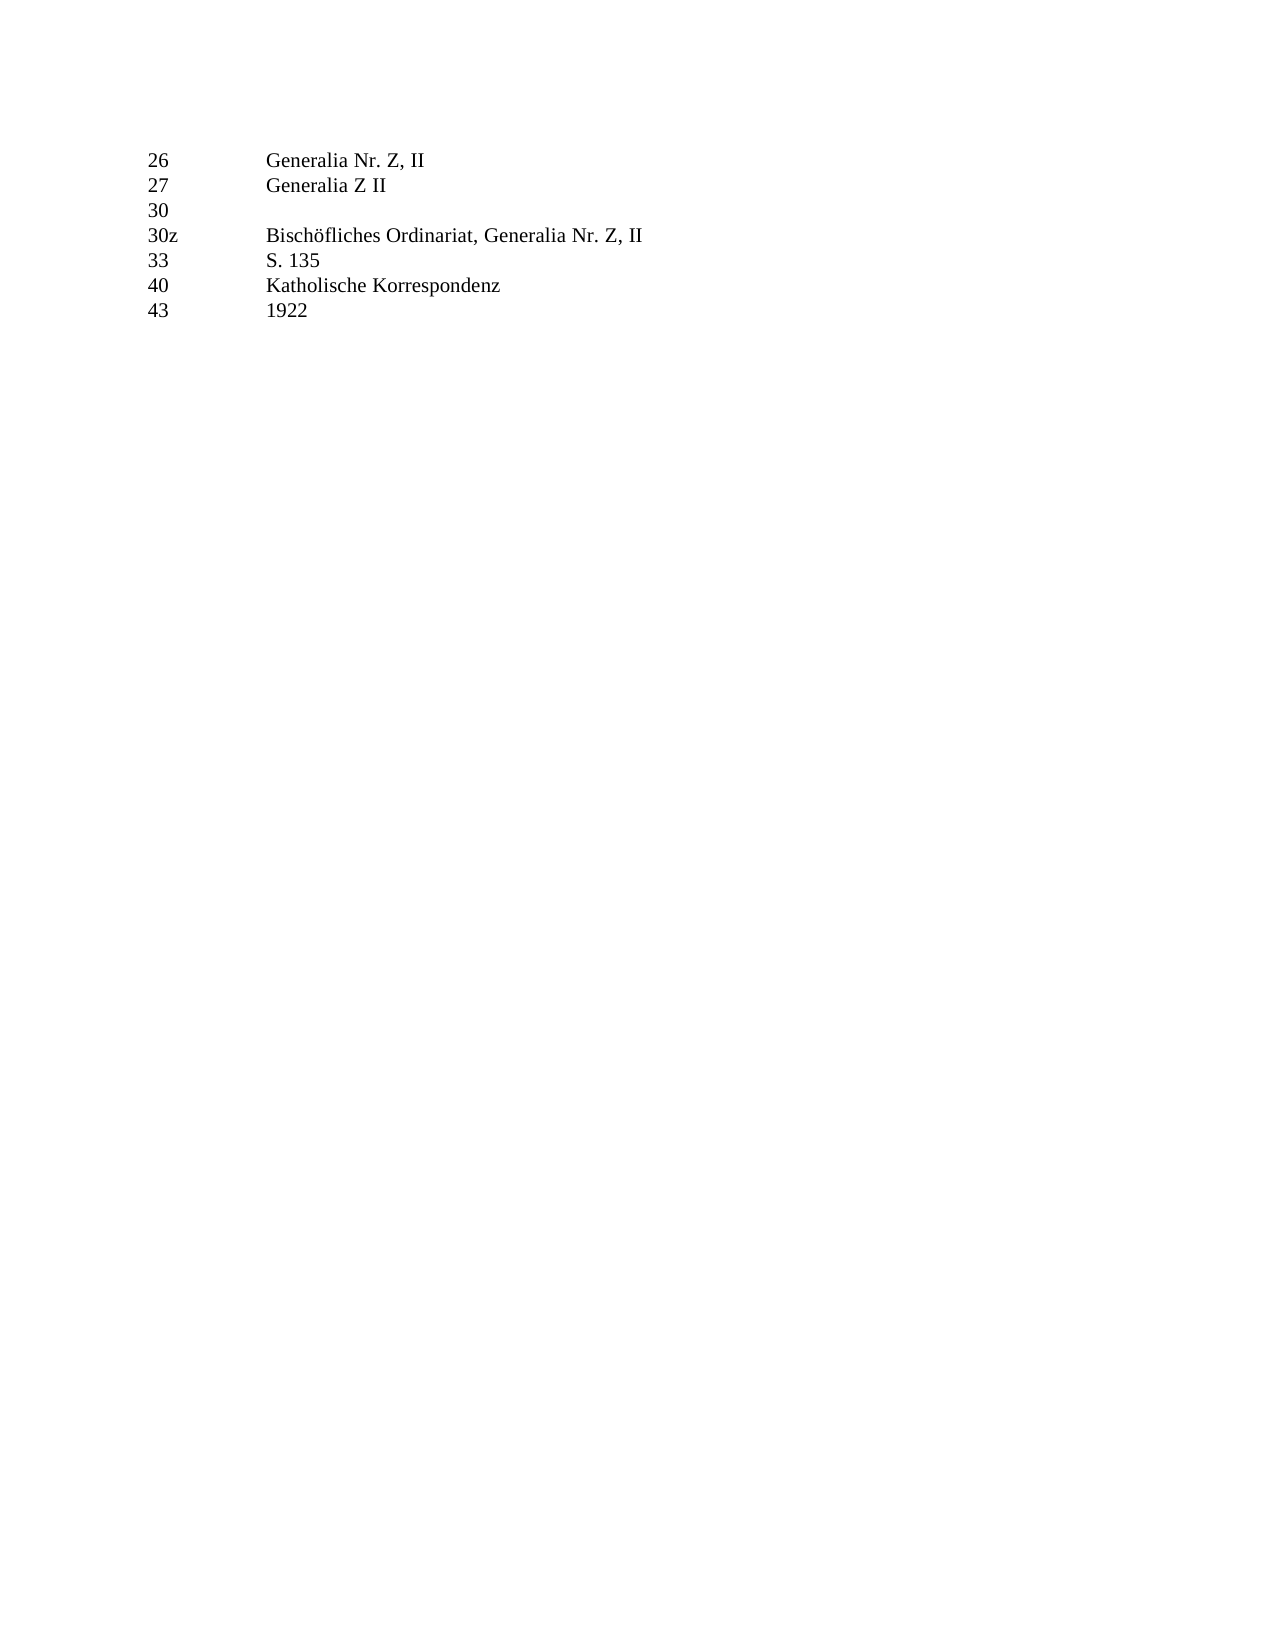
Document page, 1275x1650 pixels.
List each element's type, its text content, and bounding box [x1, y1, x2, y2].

text 33 S. 135 [148, 248, 1127, 273]
text 30z Bischöfliches Ordinariat, Generalia Nr. Z, II [148, 223, 1127, 248]
text 40 t[Katholische Korrespondenz]t [148, 273, 1127, 298]
text 27 Generalia Z II [148, 173, 1127, 198]
text 26 Generalia Nr. Z, II [148, 148, 1127, 173]
text 30 <-> [148, 198, 1127, 223]
text 43 1922 [148, 298, 1127, 323]
